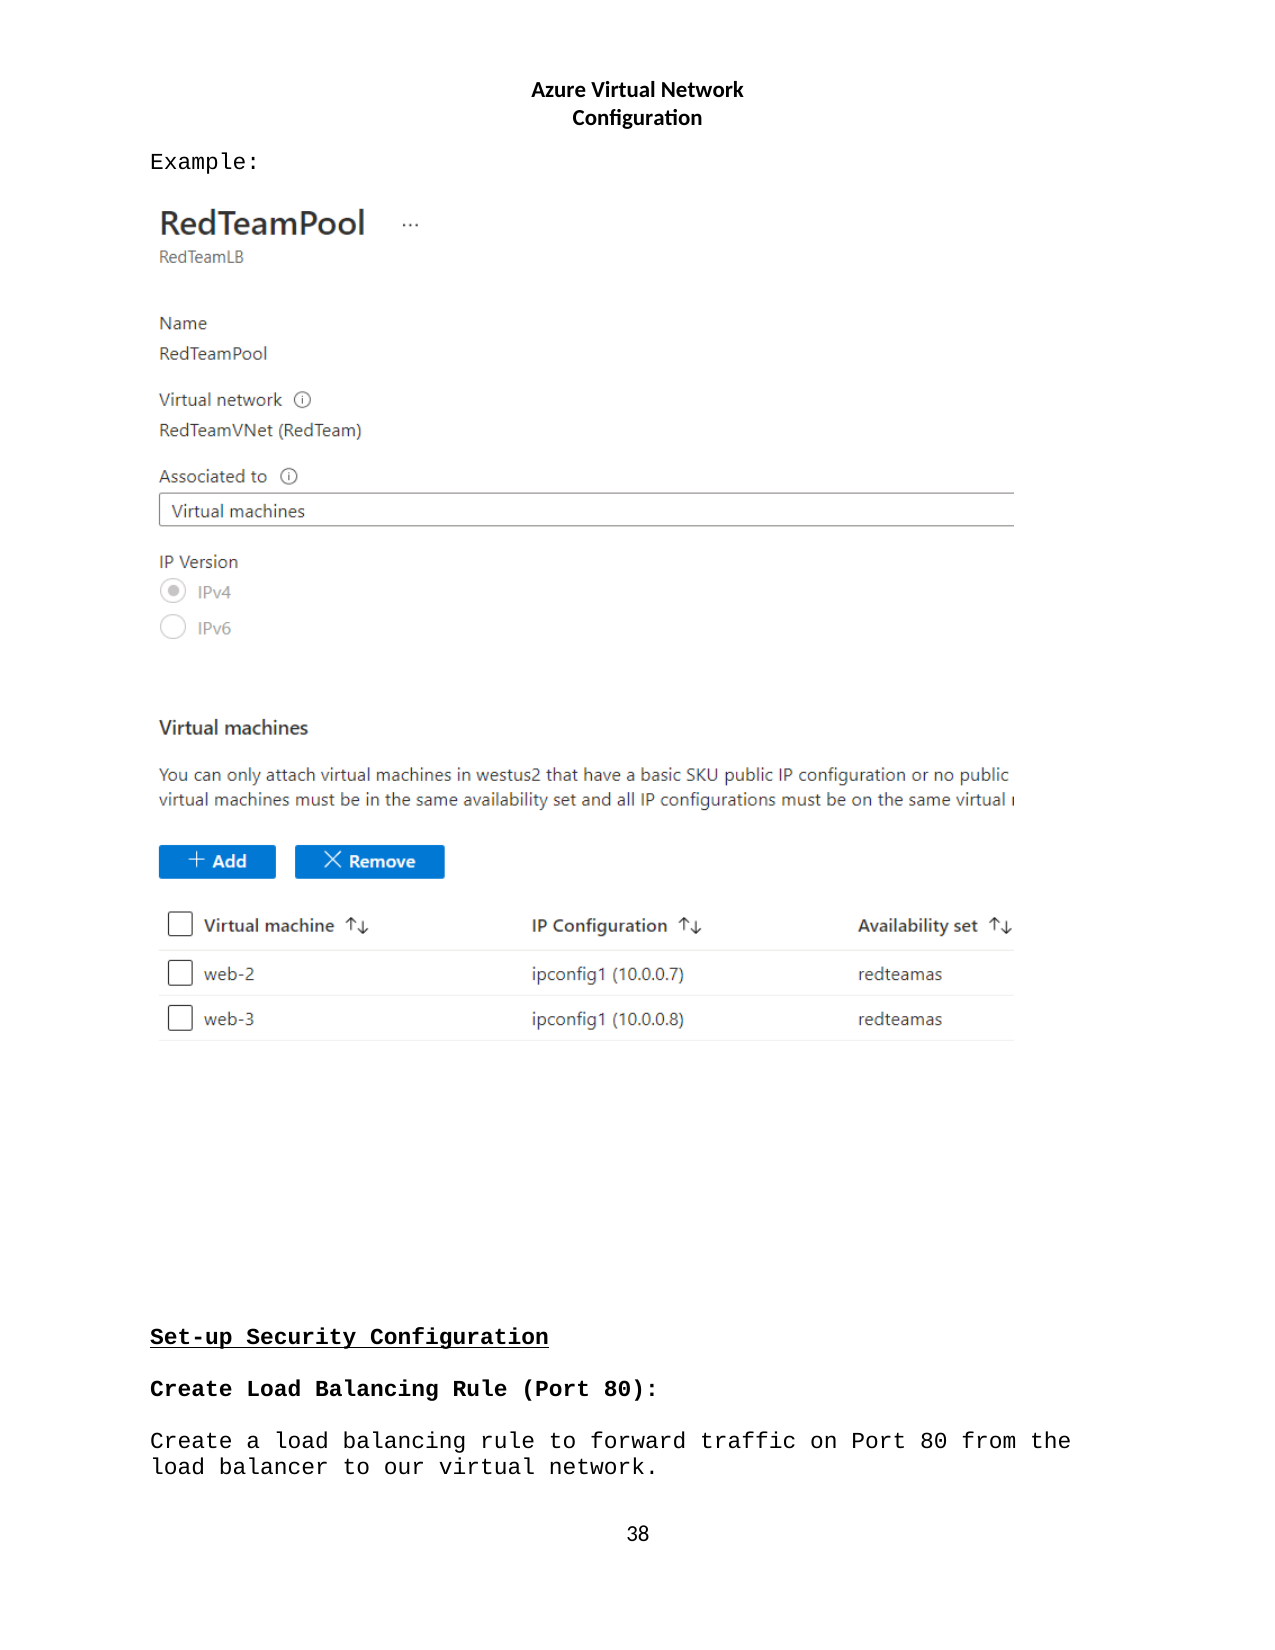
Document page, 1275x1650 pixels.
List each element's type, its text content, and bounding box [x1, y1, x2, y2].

picture [150, 201, 1014, 1041]
text Set-up Security Configuration [150, 1326, 1125, 1352]
text Create Load Balancing Rule (Port 80): [150, 1378, 1125, 1403]
text Example: [150, 150, 1125, 176]
text Create a load balancing rule to forward traffic on Port 80 from the load balancer to our virtual network. [150, 1429, 1125, 1481]
